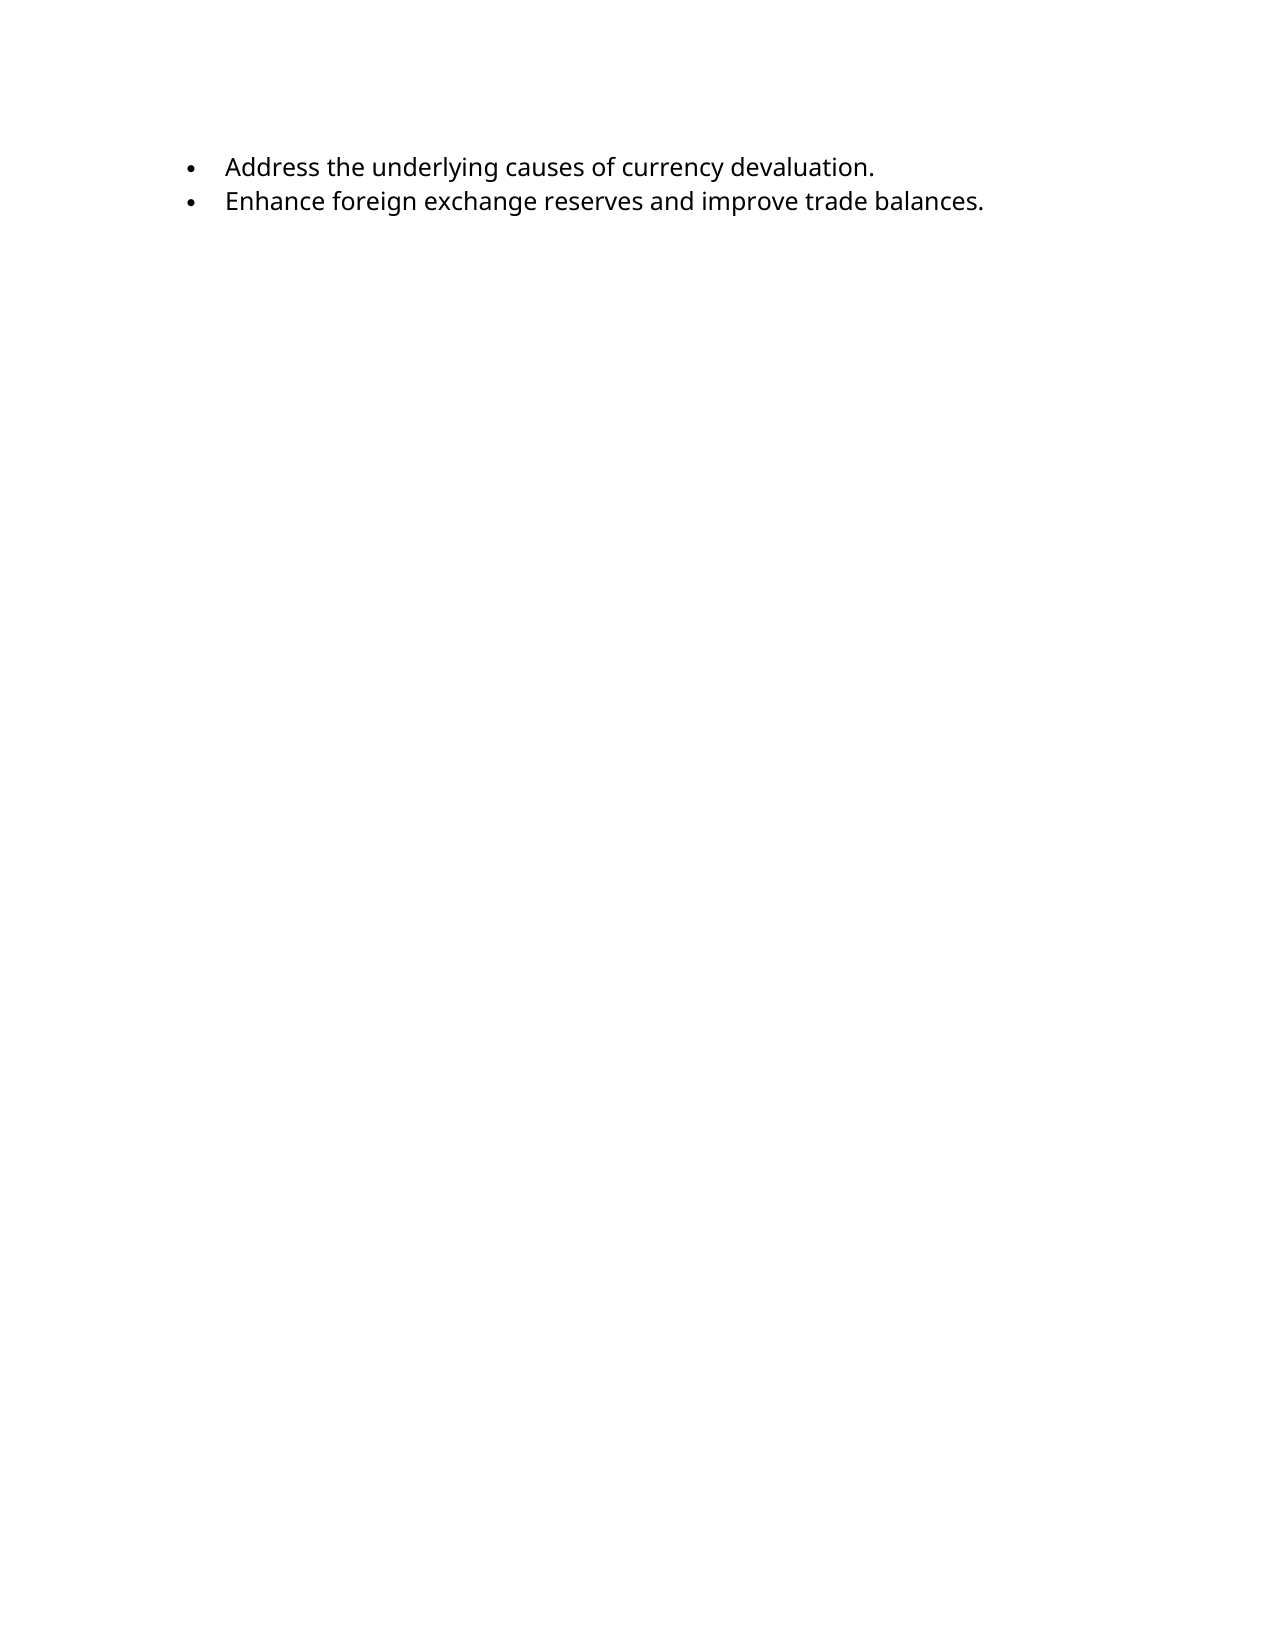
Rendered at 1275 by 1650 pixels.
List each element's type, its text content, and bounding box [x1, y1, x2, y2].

list Address the underlying causes of currency devaluation. [187, 150, 1125, 184]
list Enhance foreign exchange reserves and improve trade balances. [187, 184, 1125, 218]
